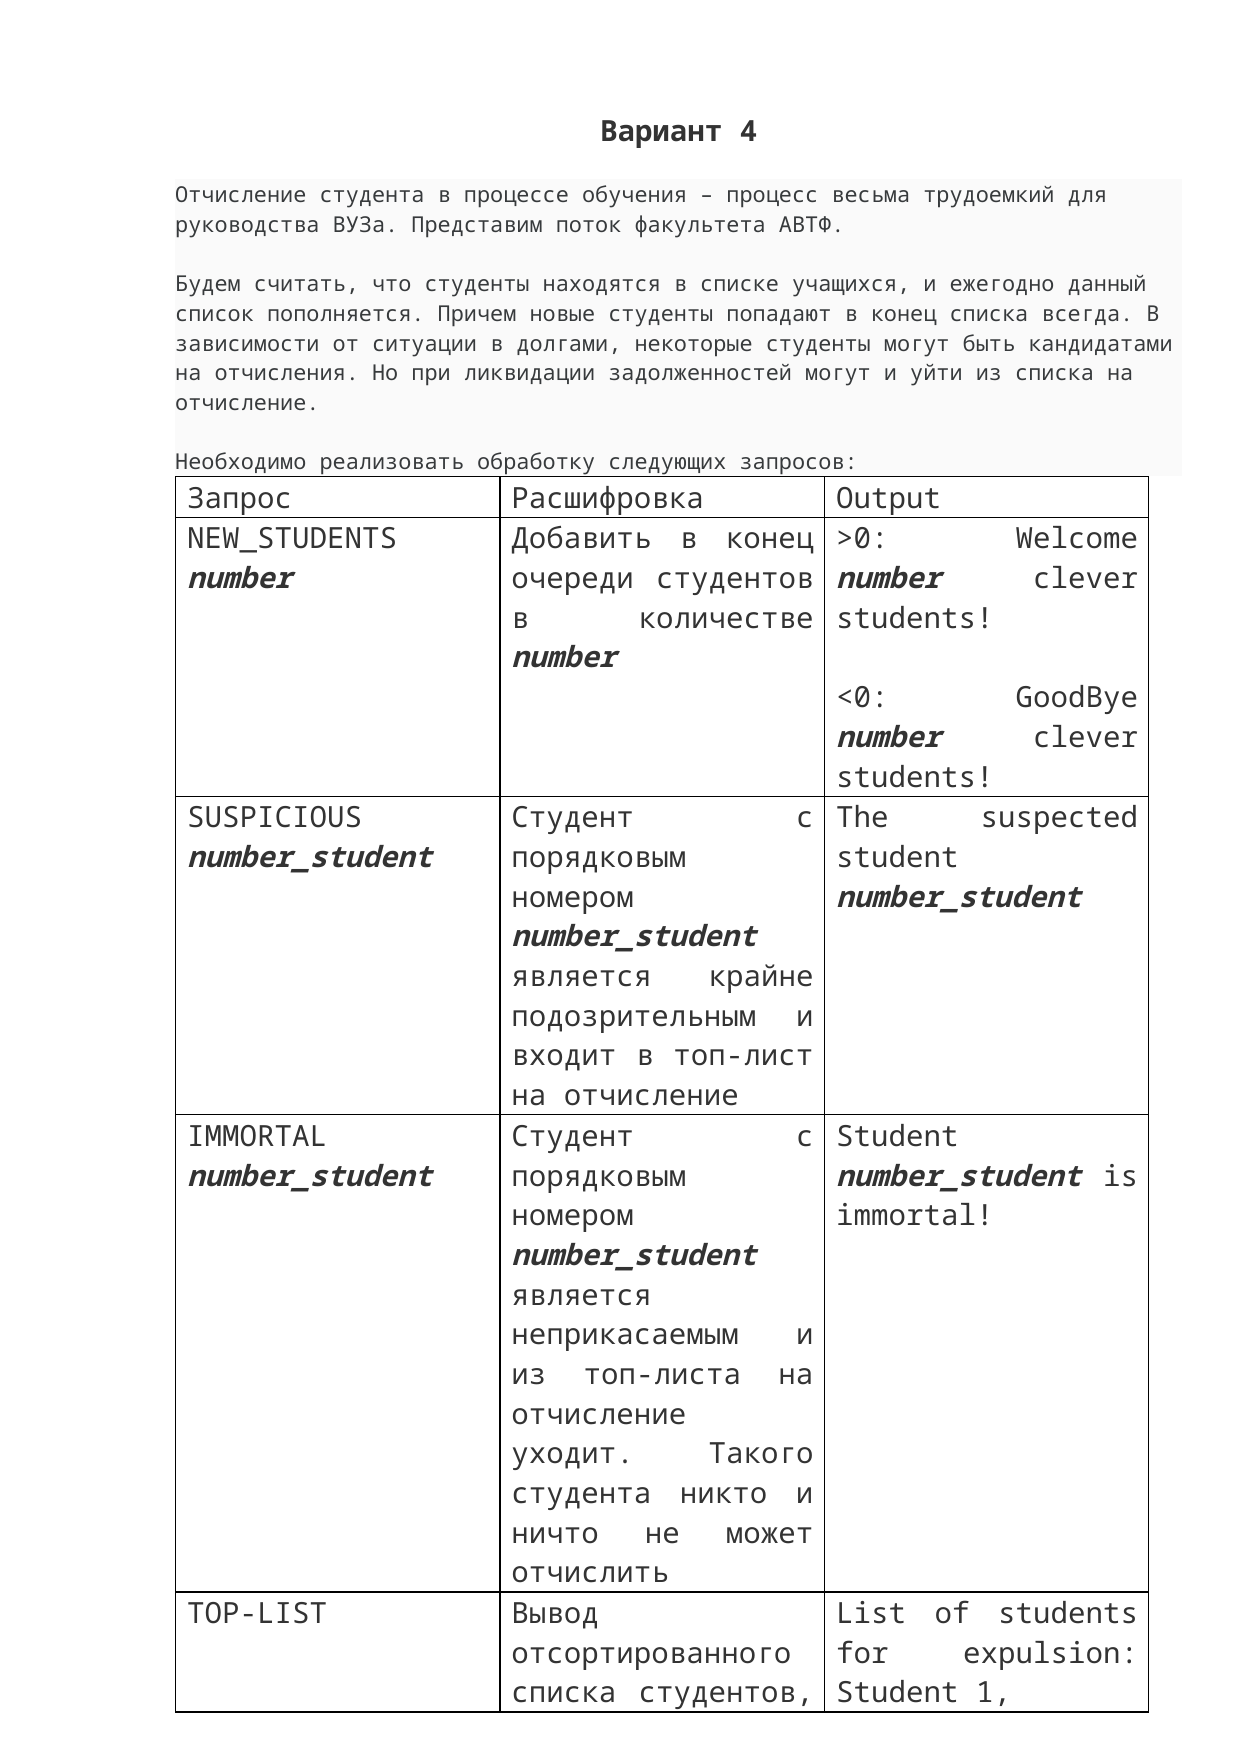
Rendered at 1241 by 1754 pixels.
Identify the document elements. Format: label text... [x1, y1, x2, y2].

text Необходимо реализовать обработку следующих запросов: [175, 446, 1182, 476]
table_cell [825, 1593, 1148, 1711]
table_cell IMMORTAL number_student [176, 1115, 499, 1591]
table_cell Добавить в конец очереди студентов в количестве number [501, 518, 824, 796]
text Вариант 4 [175, 110, 1182, 150]
table_cell NEW_STUDENTS number [176, 518, 499, 796]
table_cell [501, 1593, 824, 1711]
table_cell Студент с порядковым номером number_student является неприкасаемым и из топ-листа на отчисление уходит. Такого студента никто и ничто не может отчислить [501, 1115, 824, 1591]
table_cell SUSPICIOUS number_student [176, 797, 499, 1114]
table_cell The suspected student number_student [825, 797, 1148, 1114]
table_header Output [825, 477, 1148, 517]
table_header Запрос [176, 477, 499, 517]
text Отчисление студента в процессе обучения – процесс весьма трудоемкий для руководства ВУЗа. Представим поток факультета АВТФ. [175, 179, 1182, 239]
text Будем считать, что студенты находятся в списке учащихся, и ежегодно данный список пополняется. Причем новые студенты попадают в конец списка всегда. В зависимости от ситуации в долгами, некоторые студенты могут быть кандидатами на отчисления. Но при ликвидации задолженностей могут и уйти из списка на отчисление. [175, 268, 1182, 417]
table_cell >0: Welcome number clever students! <0: GoodBye number clever students! [825, 518, 1148, 796]
table_cell TOP-LIST [176, 1593, 499, 1711]
table_header Расшифровка [501, 477, 824, 517]
table_cell Студент с порядковым номером number_student является крайне подозрительным и входит в топ-лист на отчисление [501, 797, 824, 1114]
table_cell Student number_student is immortal! [825, 1115, 1148, 1591]
